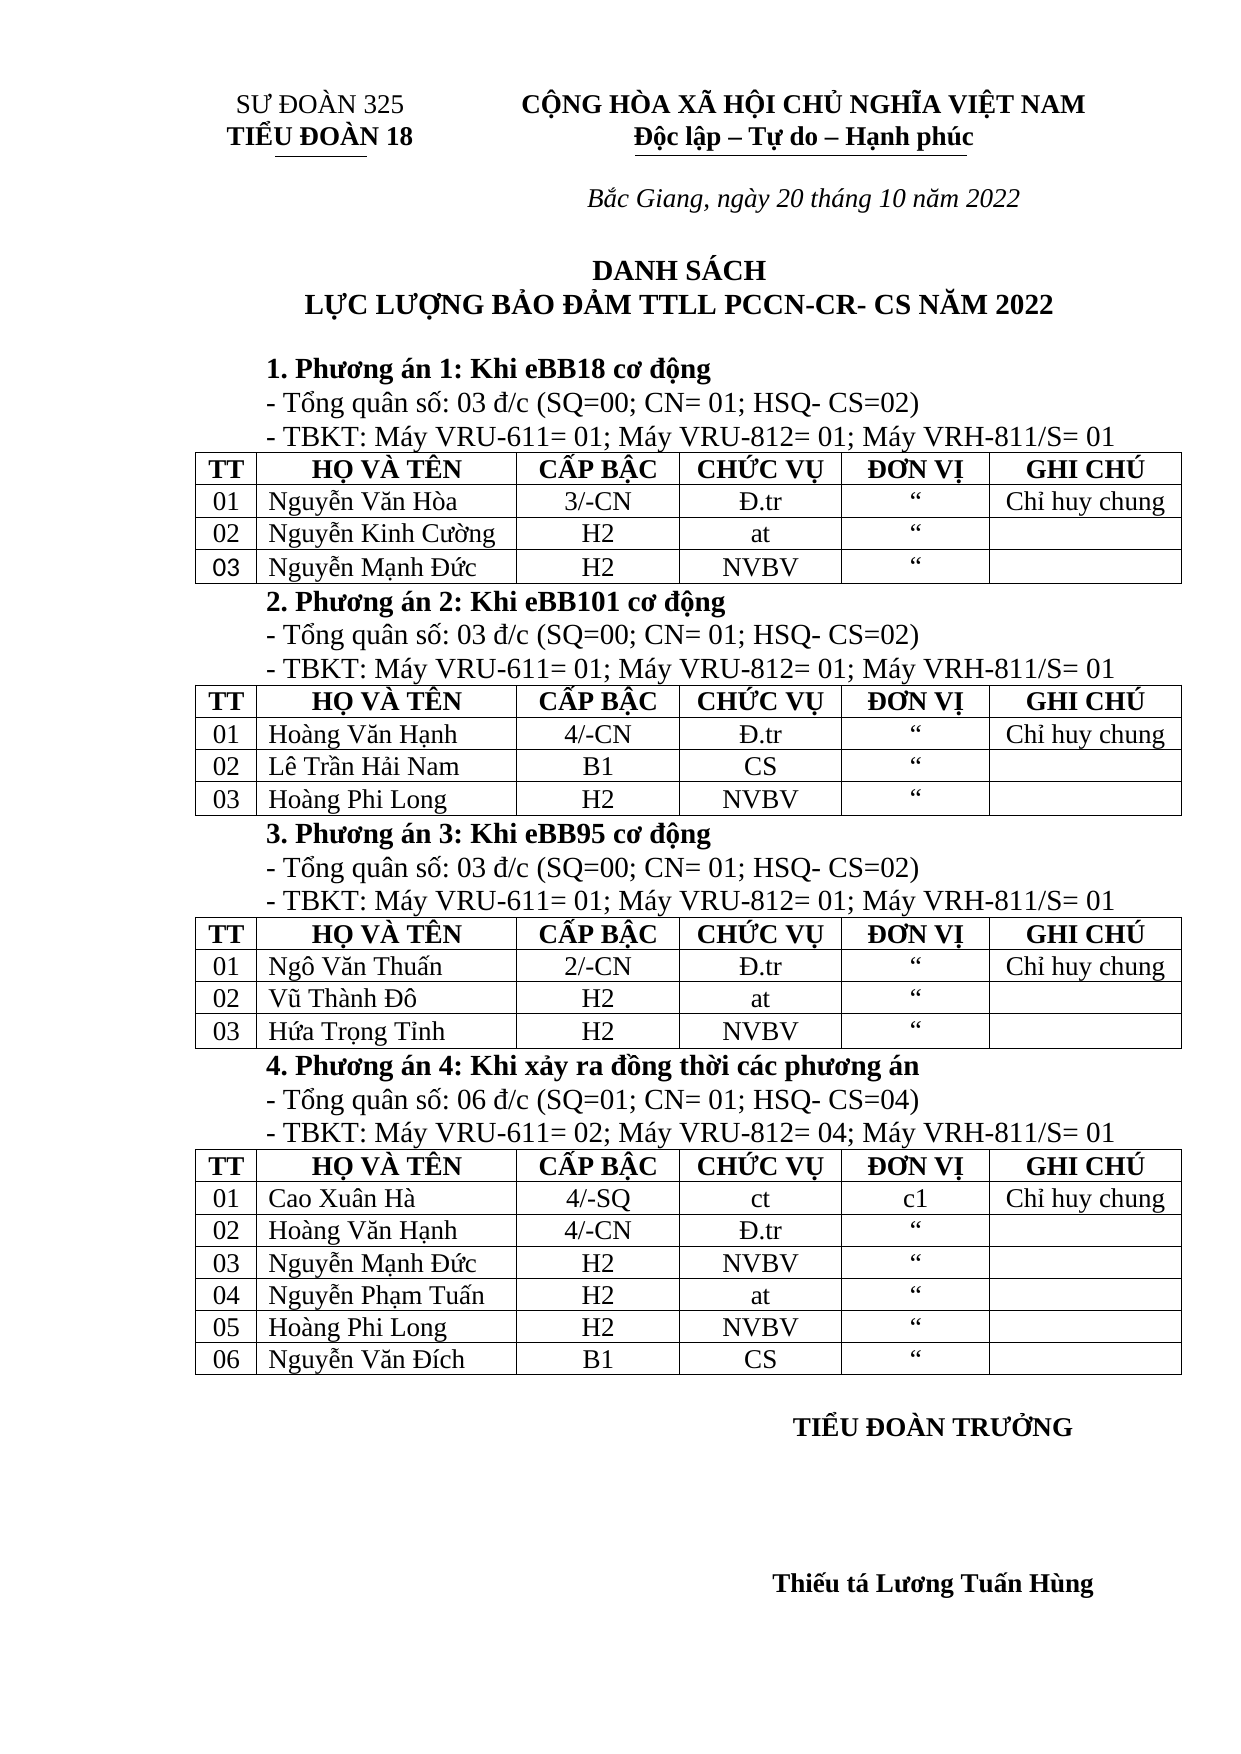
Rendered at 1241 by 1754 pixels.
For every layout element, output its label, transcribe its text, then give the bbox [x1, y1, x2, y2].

table_header CẤP BẬC [517, 1150, 679, 1181]
table_cell [990, 518, 1181, 549]
table_cell Chỉ huy chung [990, 950, 1181, 981]
table_cell 4/-SQ [517, 1182, 679, 1213]
table_header CẤP BẬC [517, 918, 679, 949]
table_cell Hoàng Văn Hạnh [257, 718, 516, 749]
table_cell at [680, 1279, 841, 1310]
table_cell “ [842, 750, 989, 781]
table_cell “ [842, 782, 989, 815]
table_header GHI CHÚ [990, 453, 1181, 484]
text 1. Phương án 1: Khi eBB18 cơ động [207, 352, 1152, 385]
table_cell c1 [842, 1182, 989, 1213]
text 4. Phương án 4: Khi xảy ra đồng thời các phương án [207, 1049, 1152, 1082]
table_cell Đ.tr [680, 485, 841, 517]
table_cell 02 [196, 982, 256, 1013]
table_header ĐƠN VỊ [842, 918, 989, 949]
table_cell “ [842, 485, 989, 517]
text - Tổng quân số: 03 đ/c (SQ=00; CN= 01; HSQ- CS=02) [207, 617, 1152, 651]
table_cell [990, 550, 1181, 583]
table_cell 01 [196, 718, 256, 749]
table_cell 01 [196, 950, 256, 981]
table_cell H2 [517, 982, 679, 1013]
table_cell [990, 1279, 1181, 1310]
table_cell Lê Trần Hải Nam [257, 750, 516, 781]
table_cell H2 [517, 1279, 679, 1310]
text - Tổng quân số: 06 đ/c (SQ=01; CN= 01; HSQ- CS=04) [207, 1082, 1152, 1116]
table_cell CS [680, 1343, 841, 1374]
table_cell “ [842, 718, 989, 749]
table_header TT [196, 918, 256, 949]
table_header GHI CHÚ [990, 686, 1181, 717]
table_cell Đ.tr [680, 950, 841, 981]
table_cell Hoàng Văn Hạnh [257, 1215, 516, 1246]
table_cell Đ.tr [680, 1215, 841, 1246]
table_cell [990, 1215, 1181, 1246]
table_cell 3/-CN [517, 485, 679, 517]
table_cell 01 [196, 485, 256, 517]
table_cell H2 [517, 518, 679, 549]
table_cell 03 [196, 1247, 256, 1278]
table_cell H2 [517, 782, 679, 815]
table_cell Nguyễn Kinh Cường [257, 518, 516, 549]
table_cell NVBV [680, 1014, 841, 1047]
table_header CHỨC VỤ [680, 1150, 841, 1181]
table_cell Nguyễn Mạnh Đức [257, 550, 516, 583]
table_header CẤP BẬC [517, 453, 679, 484]
table_cell “ [842, 982, 989, 1013]
table_cell Hoàng Phi Long [257, 782, 516, 815]
table_header HỌ VÀ TÊN [257, 918, 516, 949]
table_cell [990, 1343, 1181, 1374]
table_cell NVBV [680, 1311, 841, 1342]
table_cell 4/-CN [517, 1215, 679, 1246]
text - Tổng quân số: 03 đ/c (SQ=00; CN= 01; HSQ- CS=02) [207, 385, 1152, 419]
table_cell 03 [196, 1014, 256, 1047]
table_cell “ [842, 1279, 989, 1310]
table_cell Hứa Trọng Tỉnh [257, 1014, 516, 1047]
table_cell 03 [196, 782, 256, 815]
table_cell [990, 1014, 1181, 1047]
table_cell Vũ Thành Đô [257, 982, 516, 1013]
table_header HỌ VÀ TÊN [257, 453, 516, 484]
table_cell Ngô Văn Thuấn [257, 950, 516, 981]
text - TBKT: Máy VRU-611= 01; Máy VRU-812= 01; Máy VRH-811/S= 01 [207, 883, 1152, 917]
text DANH SÁCH [207, 253, 1152, 287]
table_cell Cao Xuân Hà [257, 1182, 516, 1213]
table_cell Nguyễn Văn Hòa [257, 485, 516, 517]
table_cell Chỉ huy chung [990, 485, 1181, 517]
table_header TT [196, 453, 256, 484]
table_cell [990, 750, 1181, 781]
table_cell NVBV [680, 550, 841, 583]
table_header ĐƠN VỊ [842, 686, 989, 717]
table_cell NVBV [680, 782, 841, 815]
table_cell B1 [517, 750, 679, 781]
table_cell Nguyễn Văn Đích [257, 1343, 516, 1374]
table_cell at [680, 518, 841, 549]
table_header GHI CHÚ [990, 1150, 1181, 1181]
table_cell [990, 782, 1181, 815]
table_cell “ [842, 1343, 989, 1374]
table_cell NVBV [680, 1247, 841, 1278]
table_header SƯ ĐOÀN 325 TIỂU ĐOÀN 18 [184, 89, 455, 222]
table_cell 06 [196, 1343, 256, 1374]
table_header TT [196, 1150, 256, 1181]
table_header CHỨC VỤ [680, 453, 841, 484]
table_cell “ [842, 518, 989, 549]
table_cell H2 [517, 1014, 679, 1047]
table_cell Hoàng Phi Long [257, 1311, 516, 1342]
table_cell 04 [196, 1279, 256, 1310]
table_cell “ [842, 1247, 989, 1278]
table_cell 02 [196, 518, 256, 549]
text - TBKT: Máy VRU-611= 01; Máy VRU-812= 01; Máy VRH-811/S= 01 [207, 419, 1152, 452]
table_cell 03 [196, 550, 256, 583]
table_header TT [196, 686, 256, 717]
table_cell Chỉ huy chung [990, 1182, 1181, 1213]
text LỰC LƯỢNG BẢO ĐẢM TTLL PCCN-CR- CS NĂM 2022 [207, 287, 1152, 320]
table_cell H2 [517, 1311, 679, 1342]
table_cell [990, 1311, 1181, 1342]
table_cell B1 [517, 1343, 679, 1374]
table_header HỌ VÀ TÊN [257, 686, 516, 717]
table_cell 4/-CN [517, 718, 679, 749]
table_cell 02 [196, 1215, 256, 1246]
table_cell 2/-CN [517, 950, 679, 981]
table_header CHỨC VỤ [680, 686, 841, 717]
table_cell “ [842, 1215, 989, 1246]
table_cell “ [842, 950, 989, 981]
table_cell H2 [517, 550, 679, 583]
table_cell Chỉ huy chung [990, 718, 1181, 749]
table_header ĐƠN VỊ [842, 453, 989, 484]
table_cell 02 [196, 750, 256, 781]
table_header GHI CHÚ [990, 918, 1181, 949]
table_cell Nguyễn Mạnh Đức [257, 1247, 516, 1278]
table_header CỘNG HÒA XÃ HỘI CHỦ NGHĨA VIỆT NAM Độc lập – Tự do – Hạnh phúc Bắc Giang, ngày 20 tháng 10 năm 2022 [455, 89, 1152, 222]
table_cell “ [842, 550, 989, 583]
table_header HỌ VÀ TÊN [257, 1150, 516, 1181]
table_cell [990, 982, 1181, 1013]
table_cell at [680, 982, 841, 1013]
table_cell “ [842, 1311, 989, 1342]
text 2. Phương án 2: Khi eBB101 cơ động [207, 584, 1152, 617]
table_cell H2 [517, 1247, 679, 1278]
table_cell Đ.tr [680, 718, 841, 749]
table_header TIỂU ĐOÀN TRƯỞNG Thiếu tá Lương Tuấn Hùng [703, 1411, 1163, 1598]
table_cell 01 [196, 1182, 256, 1213]
table_header ĐƠN VỊ [842, 1150, 989, 1181]
table_cell [990, 1247, 1181, 1278]
text - TBKT: Máy VRU-611= 01; Máy VRU-812= 01; Máy VRH-811/S= 01 [207, 651, 1152, 684]
text - TBKT: Máy VRU-611= 02; Máy VRU-812= 04; Máy VRH-811/S= 01 [207, 1116, 1152, 1149]
text - Tổng quân số: 03 đ/c (SQ=00; CN= 01; HSQ- CS=02) [207, 850, 1152, 883]
text 3. Phương án 3: Khi eBB95 cơ động [207, 816, 1152, 850]
table_cell Nguyễn Phạm Tuấn [257, 1279, 516, 1310]
table_cell ct [680, 1182, 841, 1213]
table_cell CS [680, 750, 841, 781]
table_header CHỨC VỤ [680, 918, 841, 949]
table_cell “ [842, 1014, 989, 1047]
table_cell 05 [196, 1311, 256, 1342]
table_header CẤP BẬC [517, 686, 679, 717]
